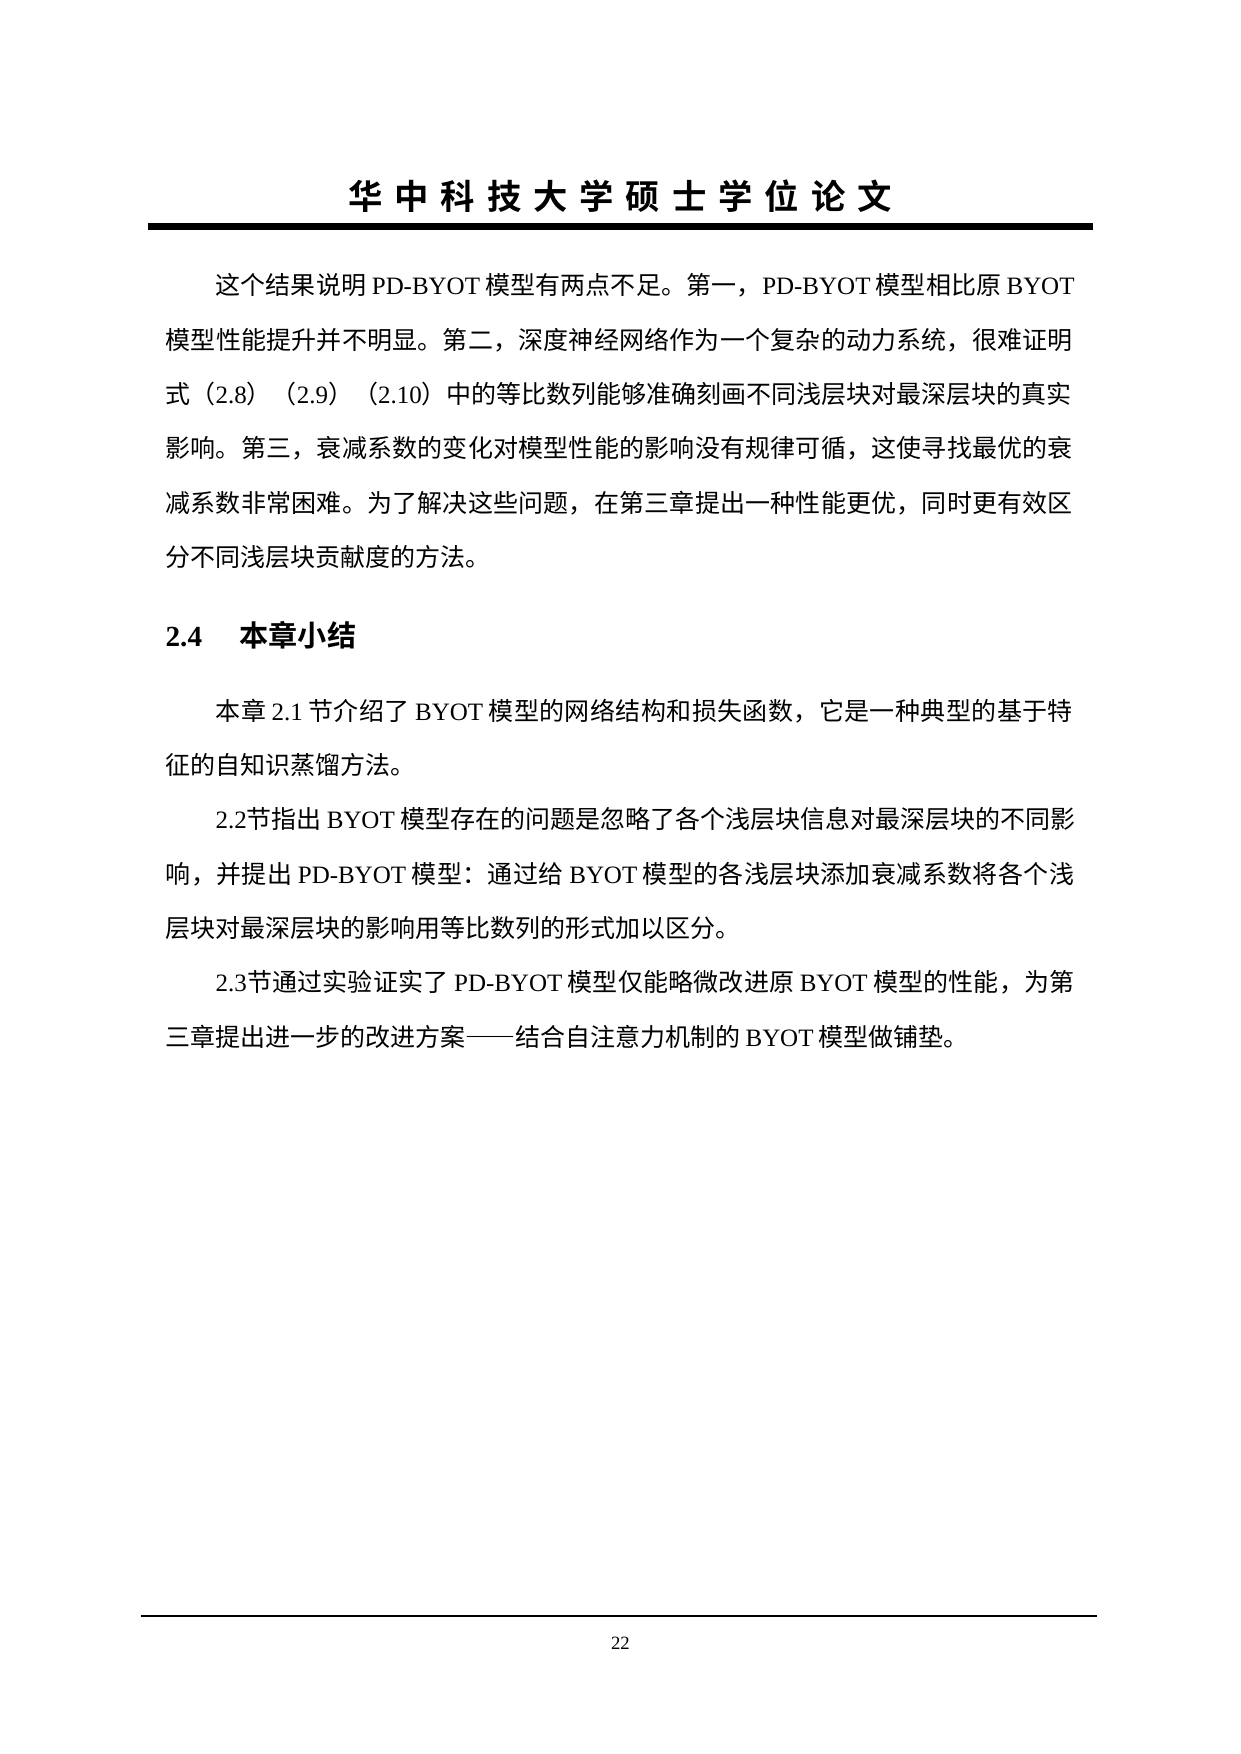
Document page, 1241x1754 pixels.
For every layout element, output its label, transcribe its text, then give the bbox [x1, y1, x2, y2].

text 本章2.1节介绍了BYOT模型的网络结构和损失函数，它是一种典型的基于特征的自知识蒸馏方法。 [165, 691, 1075, 782]
subtitle 本章小结 [165, 613, 1075, 655]
text 2.3节通过实验证实了PD-BYOT模型仅能略微改进原BYOT模型的性能，为第三章提出进一步的改进方案——结合自注意力机制的BYOT模型做铺垫。 [165, 963, 1075, 1053]
text 2.2节指出BYOT模型存在的问题是忽略了各个浅层块信息对最深层块的不同影响，并提出PD-BYOT模型：通过给BYOT模型的各浅层块添加衰减系数将各个浅层块对最深层块的影响用等比数列的形式加以区分。 [165, 800, 1075, 945]
